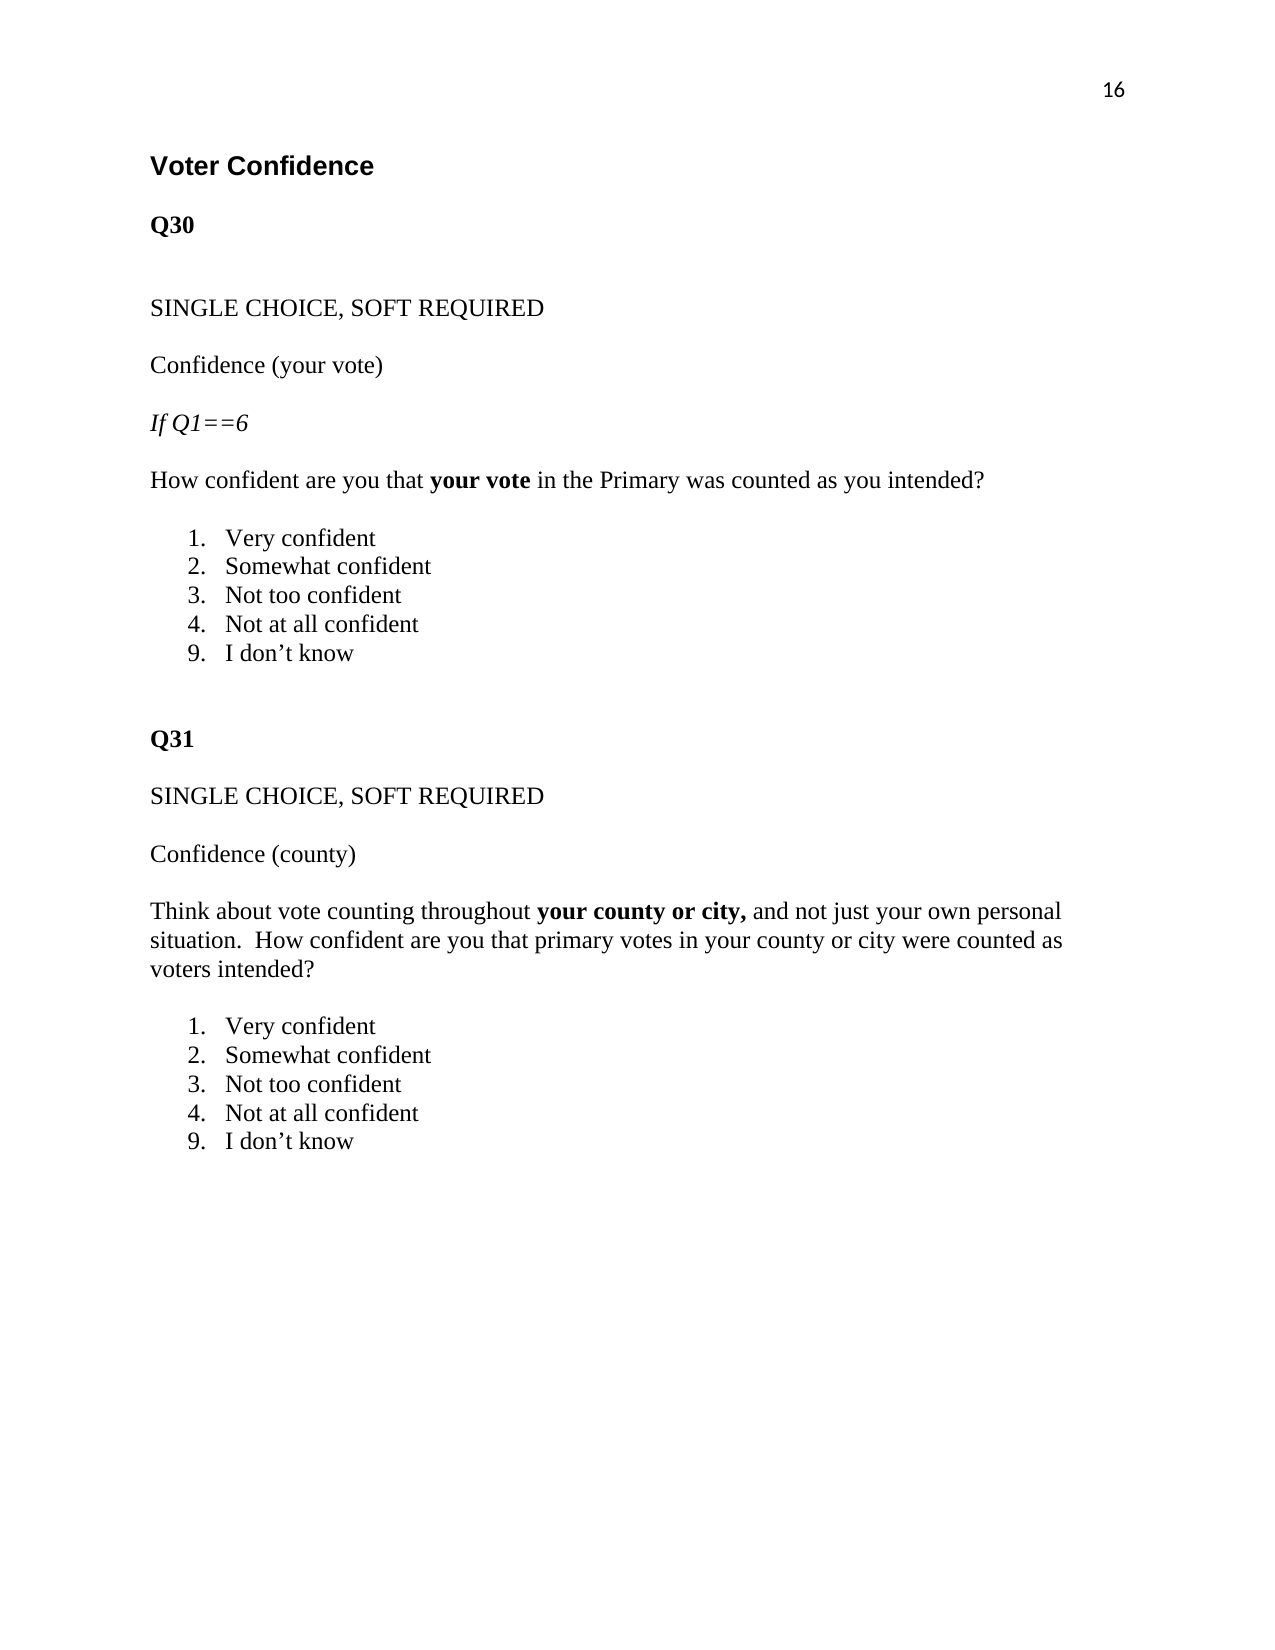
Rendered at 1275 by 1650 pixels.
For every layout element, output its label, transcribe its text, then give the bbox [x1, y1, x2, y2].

text How confident are you that your vote in the Primary was counted as you intended? [150, 465, 1125, 494]
list Somewhat confident [187, 551, 1125, 580]
text If Q1==6 [150, 408, 1125, 436]
text Q30 [150, 210, 1125, 239]
list Very confident [187, 1011, 1125, 1040]
text Q31 [150, 724, 1125, 753]
text SINGLE CHOICE, SOFT REQUIRED [150, 781, 1125, 810]
list Not at all confident [187, 1098, 1125, 1126]
text SINGLE CHOICE, SOFT REQUIRED [150, 293, 1125, 321]
list Somewhat confident [187, 1040, 1125, 1069]
list Not too confident [187, 580, 1125, 609]
text Confidence (county) [150, 839, 1125, 868]
list I don’t know [187, 638, 1125, 666]
list Not at all confident [187, 609, 1125, 638]
text Think about vote counting throughout your county or city, and not just your own personal situation. How confident are you that primary votes in your county or city were counted as voters intended? [150, 896, 1125, 983]
list Very confident [187, 523, 1125, 551]
text Voter Confidence [150, 150, 1125, 181]
text Confidence (your vote) [150, 350, 1125, 379]
list I don’t know [187, 1126, 1125, 1155]
list Not too confident [187, 1069, 1125, 1098]
